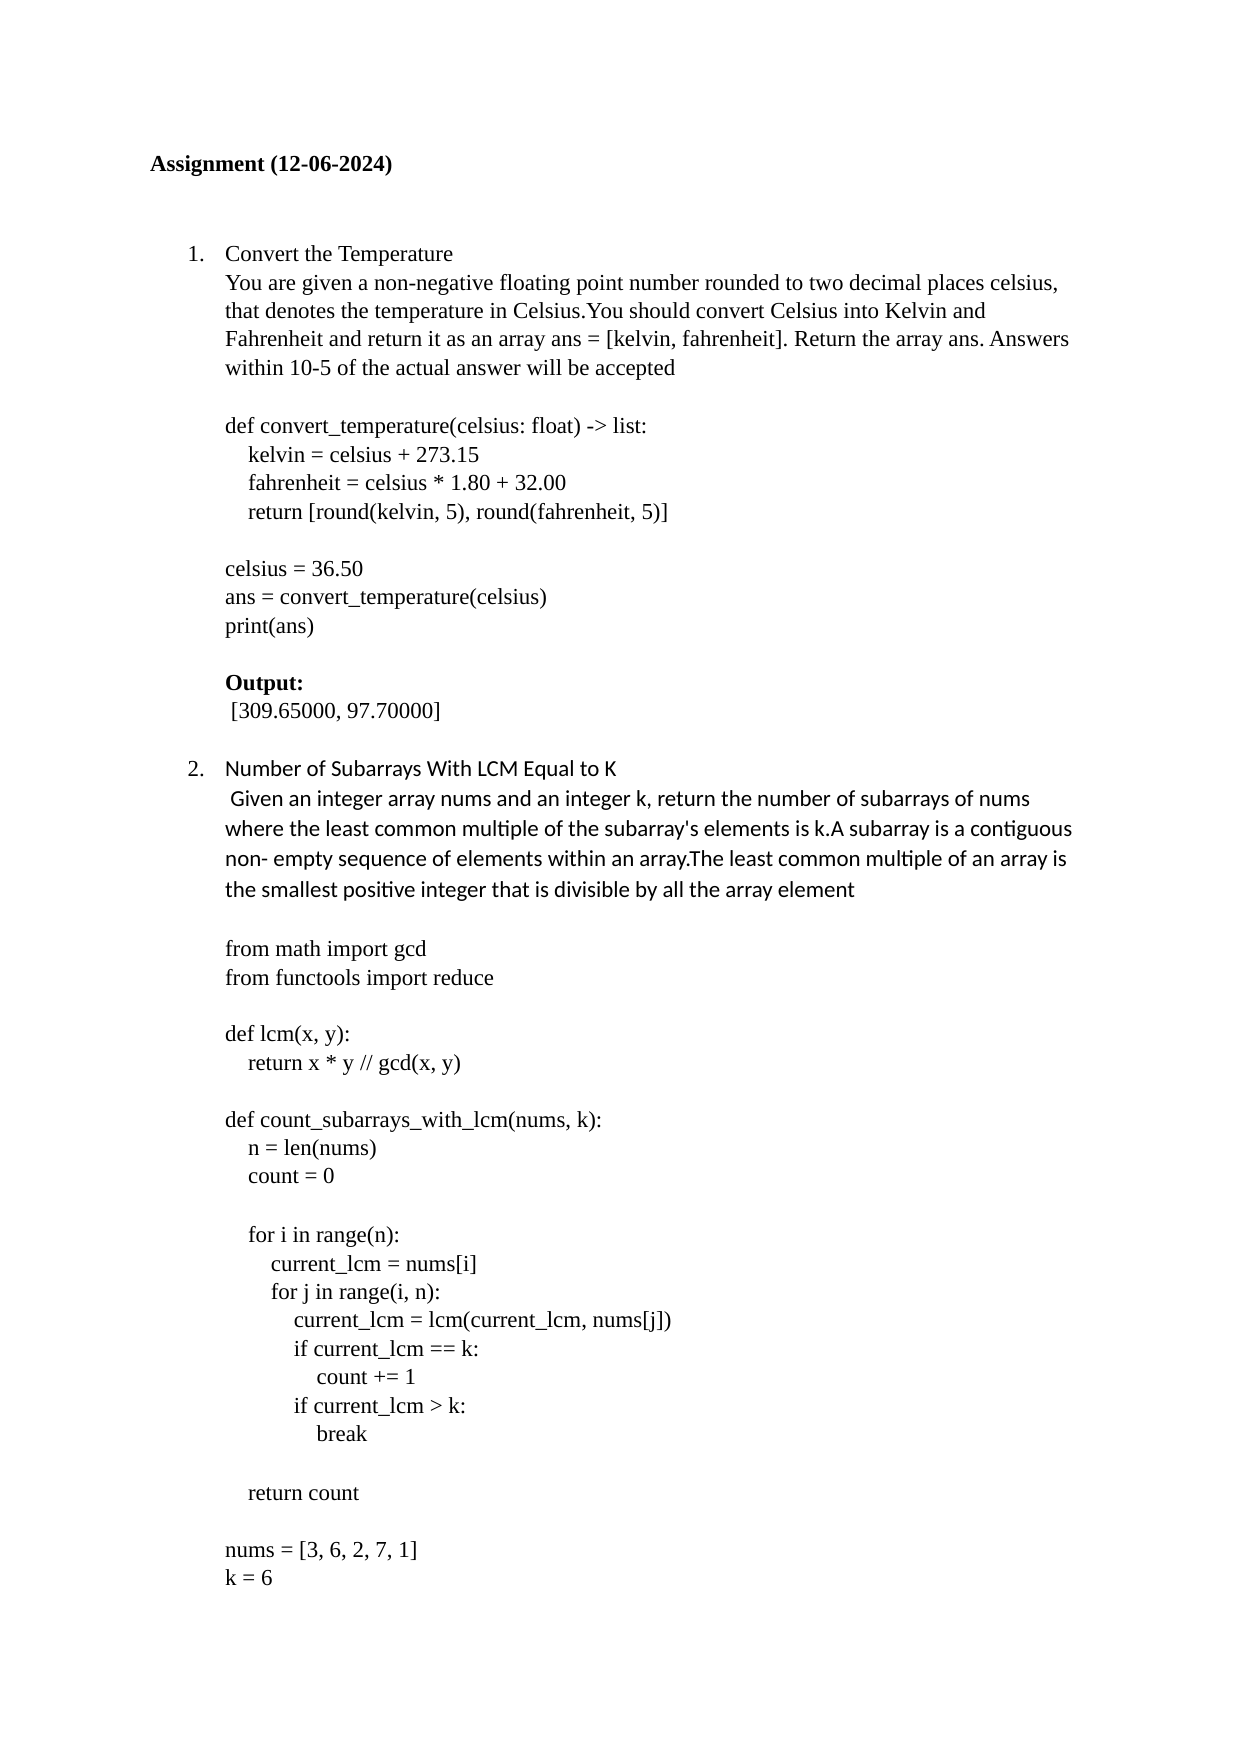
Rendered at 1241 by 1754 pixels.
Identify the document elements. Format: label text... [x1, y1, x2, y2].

list def lcm(x, y): [225, 1020, 1090, 1047]
text Assignment (12-06-2024) [150, 150, 1090, 176]
list if current_lcm > k: [225, 1392, 1090, 1418]
list celsius = 36.50 [225, 555, 1090, 581]
list print(ans) [225, 612, 1090, 638]
list current_lcm = nums[i] [225, 1250, 1090, 1276]
list from math import gcd [225, 935, 1090, 961]
list kelvin = celsius + 273.15 [225, 441, 1090, 467]
list count += 1 [225, 1363, 1090, 1390]
list Given an integer array nums and an integer k, return the number of subarrays of nums where the least common multiple of the subarray's elements is k.A subarray is a contiguous non- empty sequence of elements within an array.The least common multiple of an array is the smallest positive integer that is divisible by all the array element [225, 784, 1090, 903]
list for i in range(n): [225, 1221, 1090, 1248]
list return count [225, 1479, 1090, 1505]
list for j in range(i, n): [225, 1278, 1090, 1304]
list current_lcm = lcm(current_lcm, nums[j]) [225, 1307, 1090, 1333]
list if current_lcm == k: [225, 1335, 1090, 1361]
list Output: [225, 668, 1090, 695]
list def count_subarrays_with_lcm(nums, k): [225, 1106, 1090, 1132]
list k = 6 [225, 1564, 1090, 1591]
list fahrenheit = celsius * 1.80 + 32.00 [225, 469, 1090, 496]
list Number of Subarrays With LCM Equal to K [187, 754, 1090, 782]
list [309.65000, 97.70000] [225, 697, 1090, 723]
list n = len(nums) [225, 1134, 1090, 1161]
list break [225, 1420, 1090, 1447]
list return x * y // gcd(x, y) [225, 1049, 1090, 1075]
list You are given a non-negative floating point number rounded to two decimal places celsius, that denotes the temperature in Celsius.You should convert Celsius into Kelvin and Fahrenheit and return it as an array ans = [kelvin, fahrenheit]. Return the array ans. Answers within 10-5 of the actual answer will be accepted [225, 269, 1090, 380]
list count = 0 [225, 1163, 1090, 1189]
list Convert the Temperature [187, 240, 1090, 267]
list def convert_temperature(celsius: float) -> list: [225, 413, 1090, 439]
list ans = convert_temperature(celsius) [225, 583, 1090, 609]
list nums = [3, 6, 2, 7, 1] [225, 1536, 1090, 1562]
list return [round(kelvin, 5), round(fahrenheit, 5)] [225, 498, 1090, 524]
list from functools import reduce [225, 963, 1090, 990]
